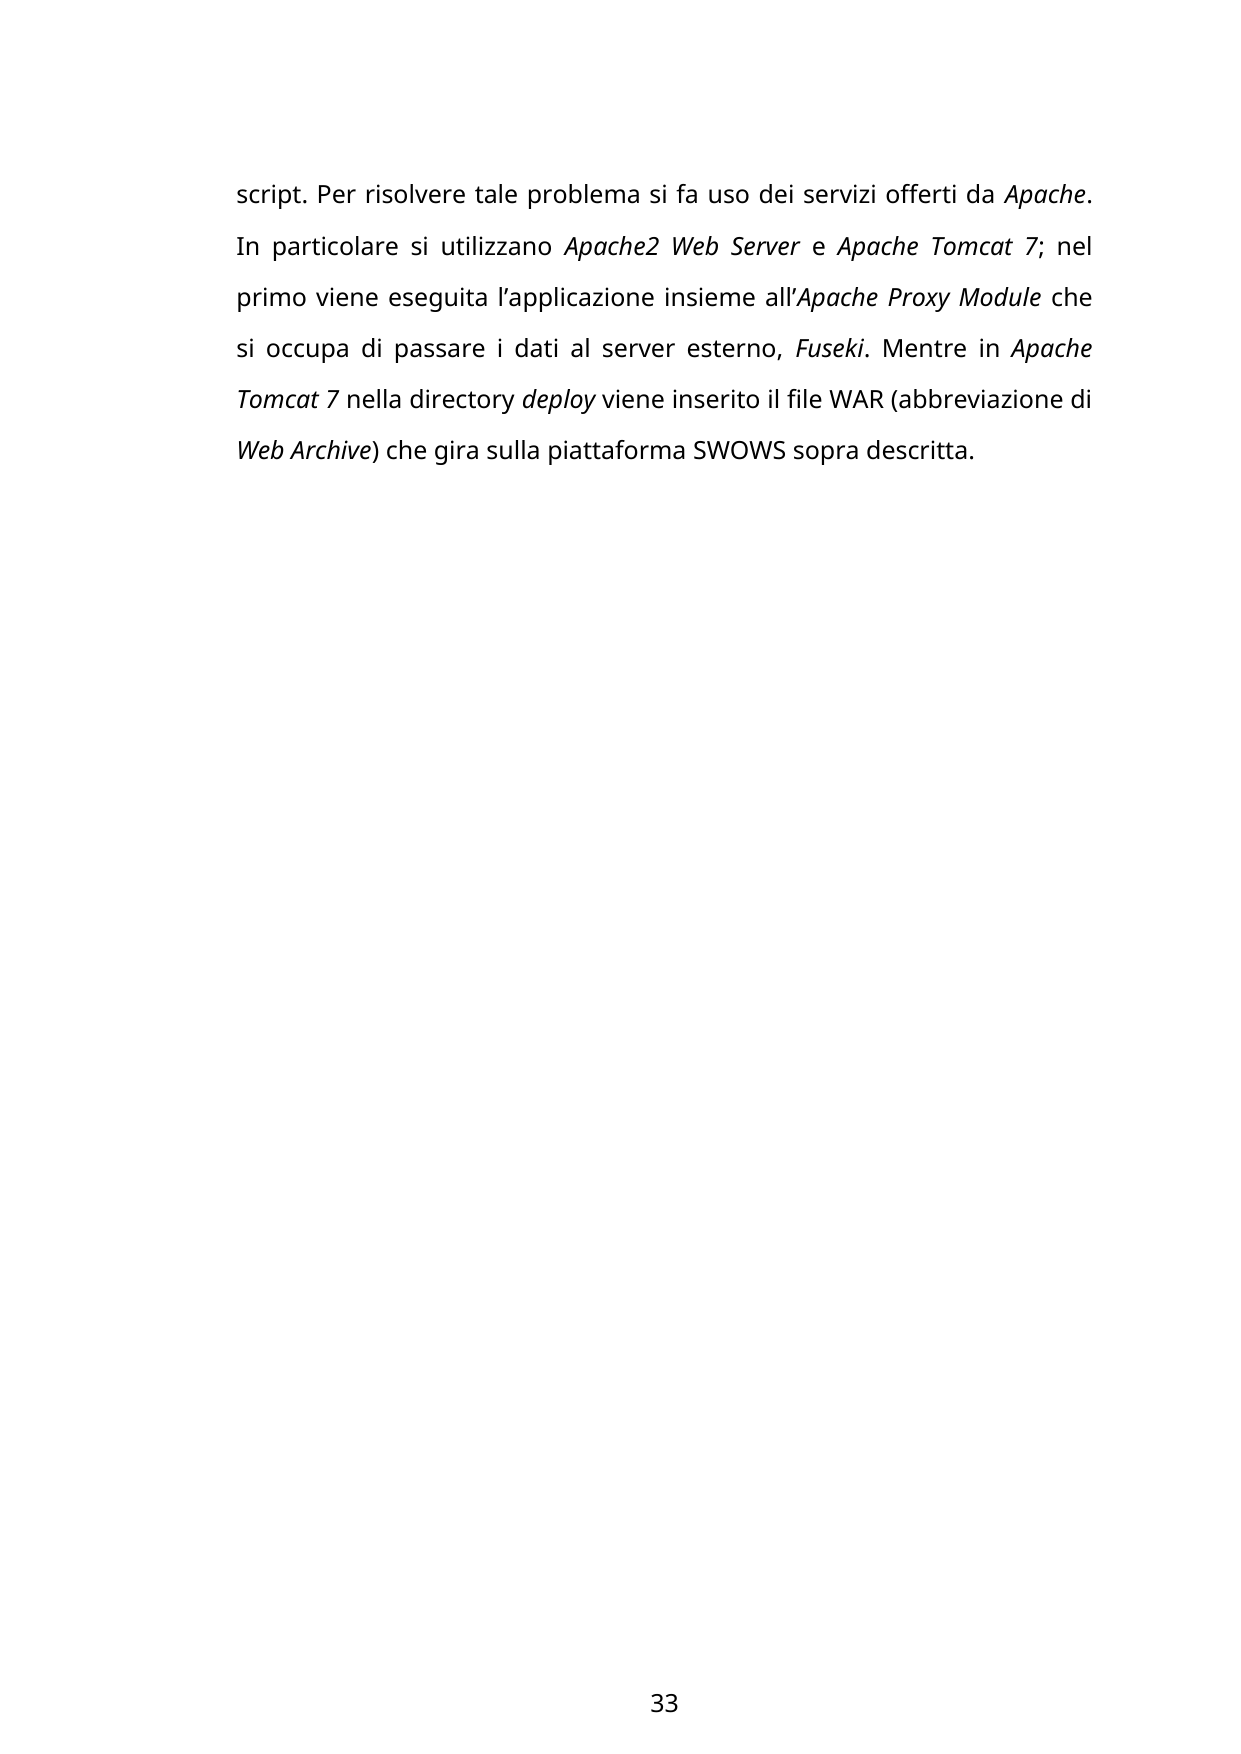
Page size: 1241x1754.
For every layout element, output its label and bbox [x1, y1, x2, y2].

text [236, 177, 1092, 466]
